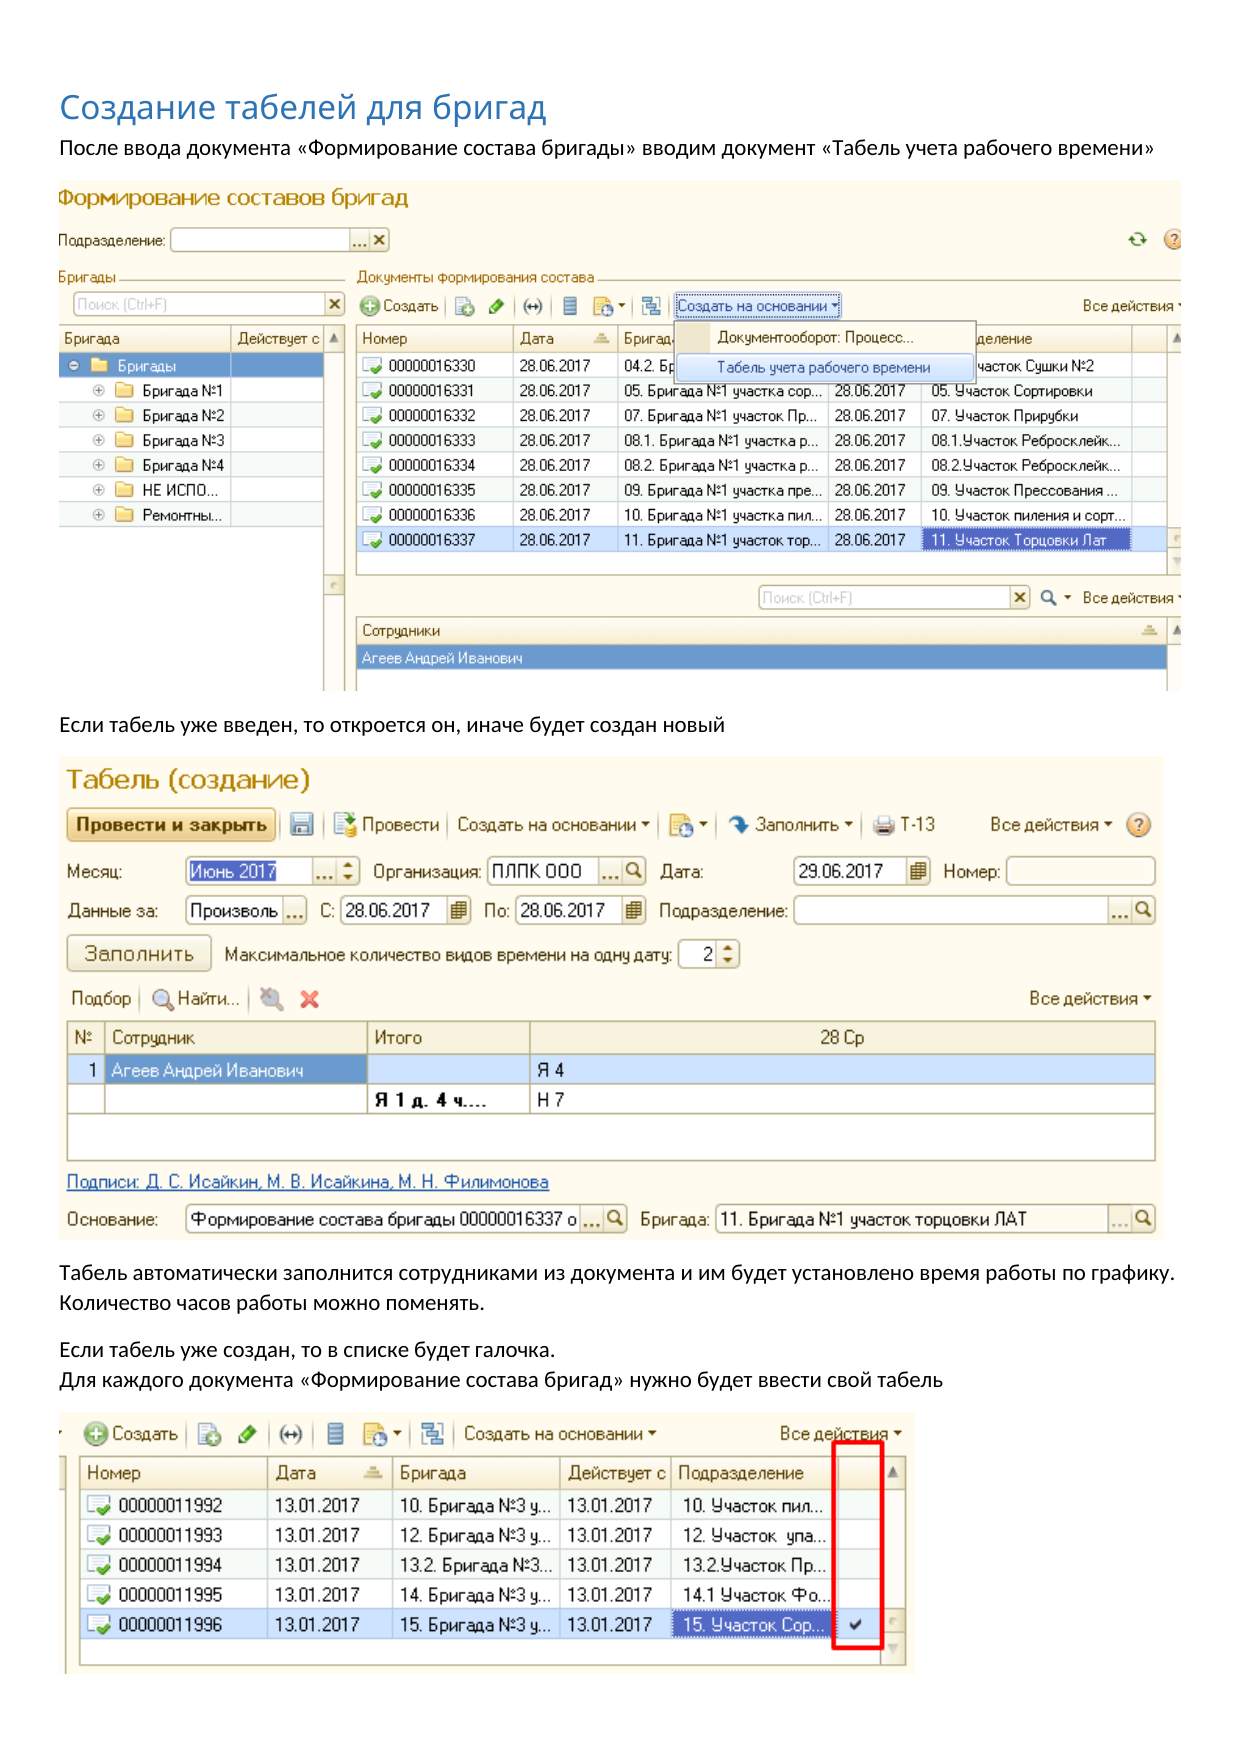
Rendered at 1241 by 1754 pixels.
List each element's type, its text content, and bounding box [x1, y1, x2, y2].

picture [59, 756, 1164, 1240]
picture [59, 180, 1181, 691]
text Если табель уже создан, то в списке будет галочка. Для каждого документа «Формирование состава бригад» нужно будет ввести свой табель [59, 1335, 1181, 1393]
text После ввода документа «Формирование состава бригады» вводим документ «Табель учета рабочего времени» [59, 133, 1181, 161]
text Если табель уже введен, то откроется он, иначе будет создан новый [59, 710, 1181, 738]
picture [59, 1412, 916, 1674]
subtitle Создание табелей для бригад [59, 84, 1181, 129]
text Табель автоматически заполнится сотрудниками из документа и им будет установлено время работы по графику. Количество часов работы можно поменять. [59, 1258, 1181, 1316]
